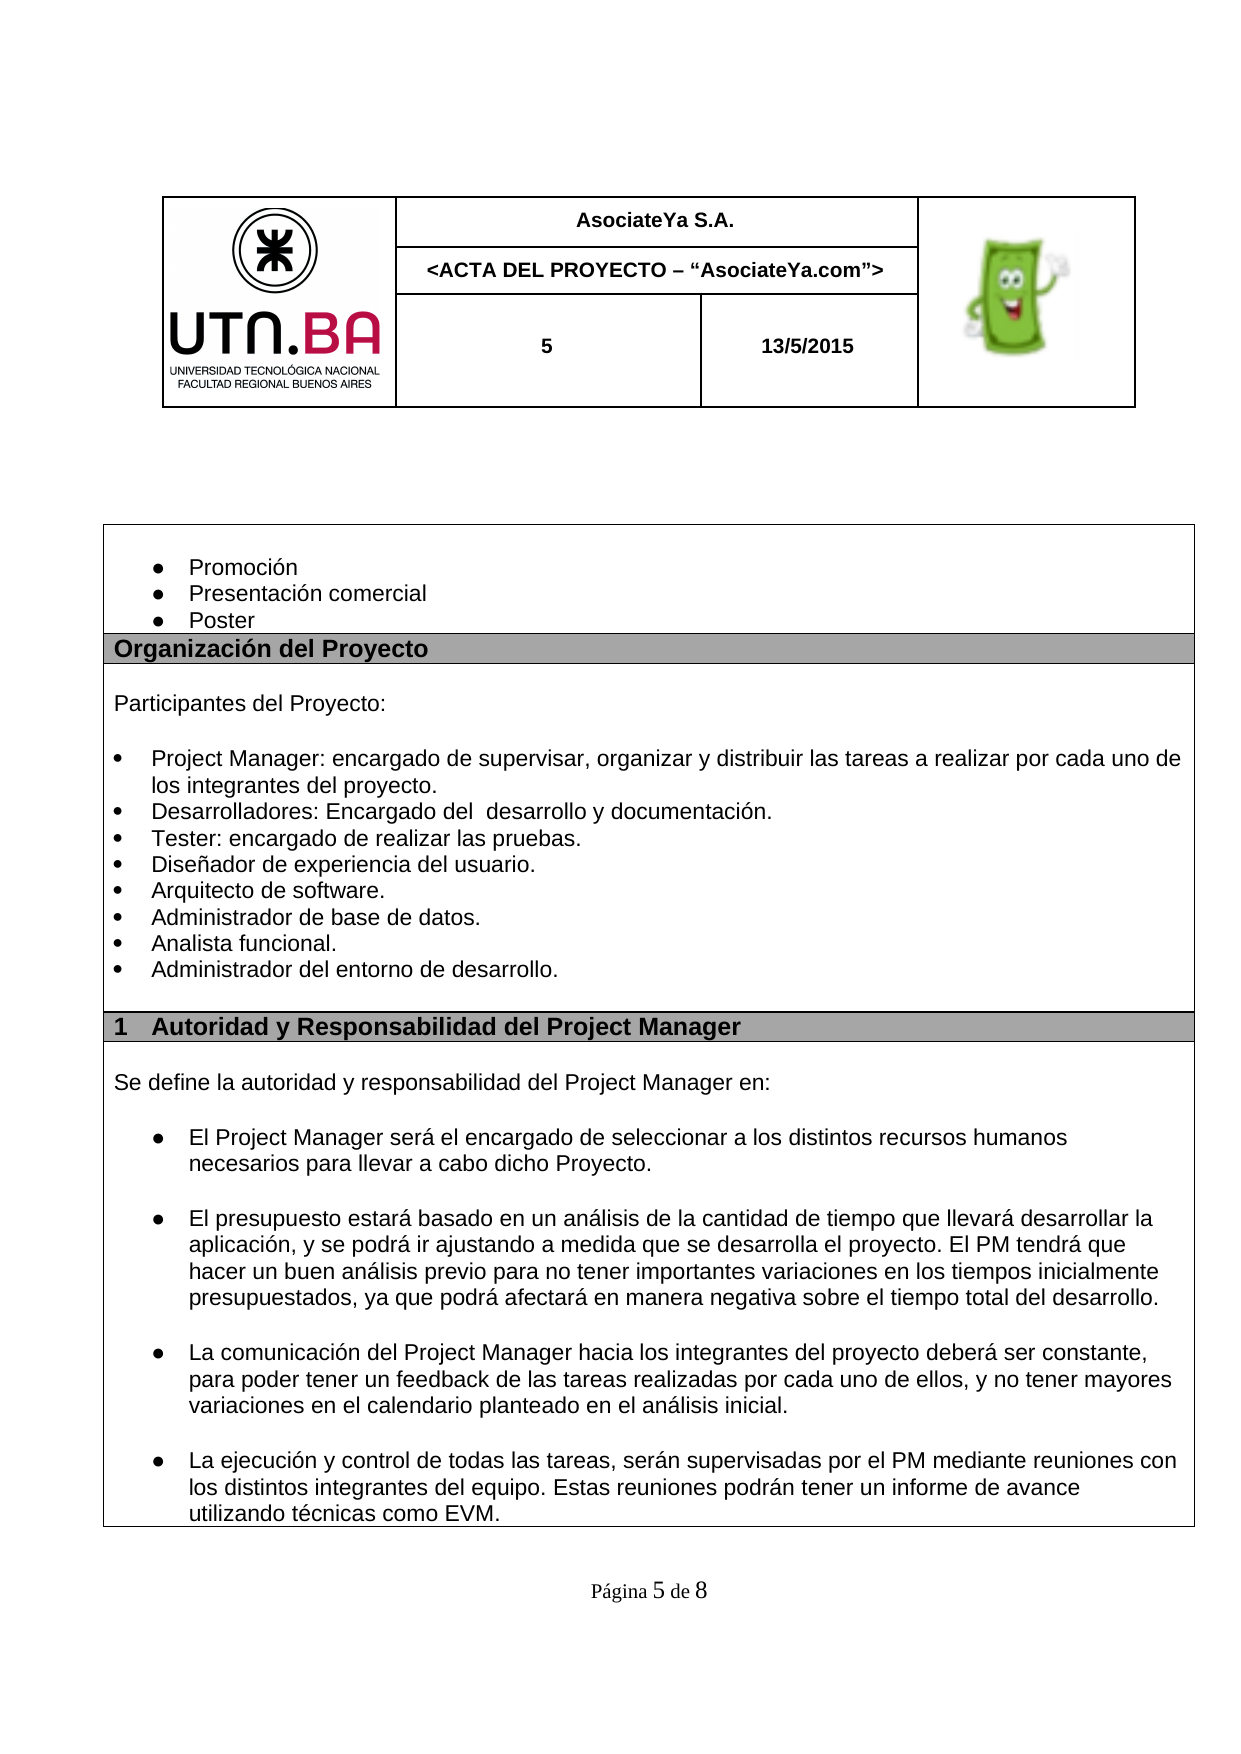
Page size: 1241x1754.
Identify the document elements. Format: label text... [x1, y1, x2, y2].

picture [170, 208, 380, 388]
table_cell Autoridad y Responsabilidad del Project Manager [104, 1013, 1194, 1041]
table_cell Participantes del Proyecto: Project Manager: encargado de supervisar, organizar y distribuir las tareas a realizar por cada uno de los integrantes del proyecto. Desarrolladores: Encargado del desarrollo y documentación. Tester: encargado de realizar las pruebas. Diseñador de experiencia del usuario. Arquitecto de software. Administrador de base de datos. Analista funcional. Administrador del entorno de desarrollo. [104, 664, 1194, 1011]
table_cell Organización del Proyecto [104, 634, 1194, 663]
